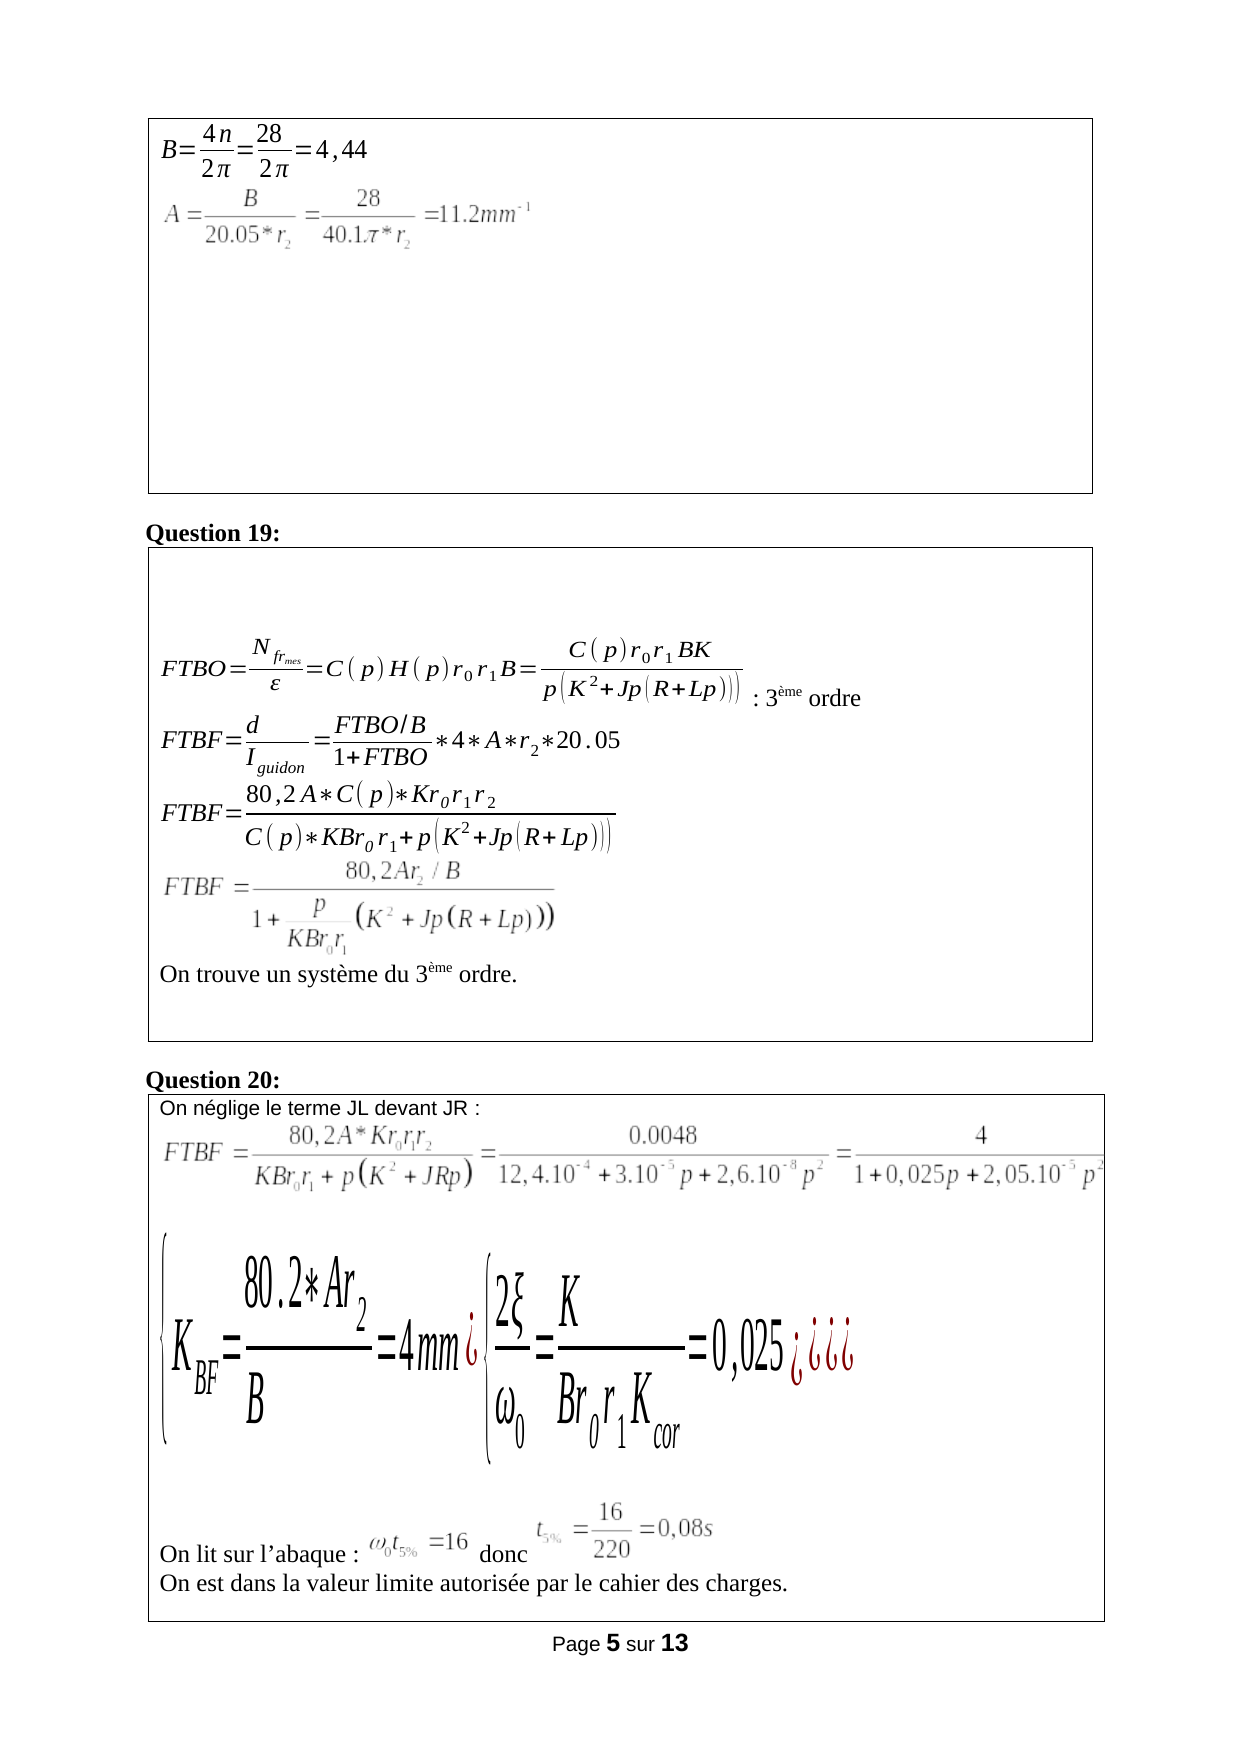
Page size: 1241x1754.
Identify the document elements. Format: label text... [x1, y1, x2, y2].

table_header On néglige le terme JL devant JR : On lit sur l’abaque : donc On est dans la valeur limite autorisée par le cahier des charges. [149, 1095, 1104, 1621]
table_header : 3ème ordre On trouve un système du 3ème ordre. [149, 548, 1092, 1041]
table_header [149, 119, 1092, 493]
